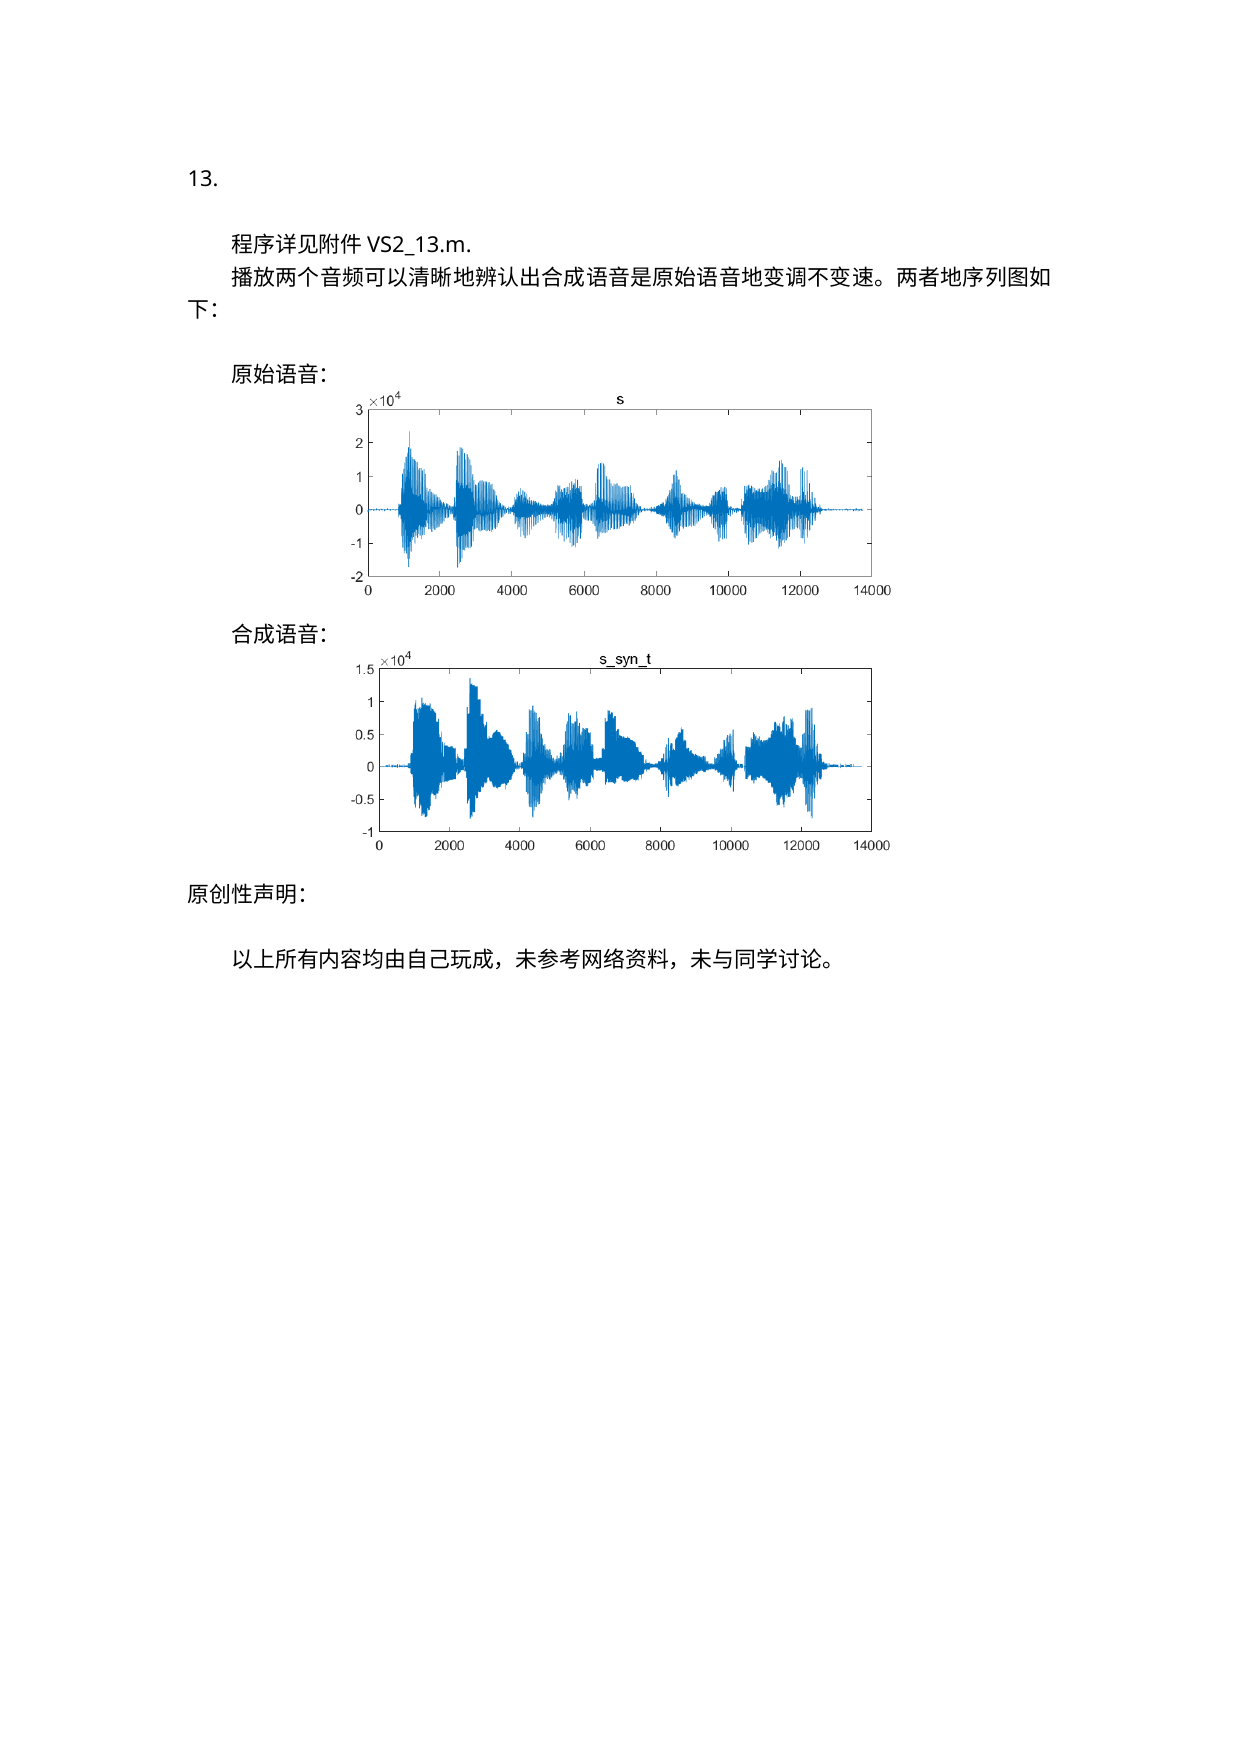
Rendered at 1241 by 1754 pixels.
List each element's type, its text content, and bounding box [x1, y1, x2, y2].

picture [349, 389, 892, 597]
text 原创性声明： [187, 877, 1053, 909]
text 播放两个音频可以清晰地辨认出合成语音是原始语音地变调不变速。两者地序列图如下： [187, 259, 1053, 324]
text 程序详见附件VS2_13.m. [187, 227, 1053, 259]
text 13. [187, 162, 1053, 194]
picture [350, 649, 891, 852]
text 以上所有内容均由自己玩成，未参考网络资料，未与同学讨论。 [187, 942, 1053, 974]
text 合成语音： [187, 617, 1053, 649]
text 原始语音： [187, 357, 1053, 389]
